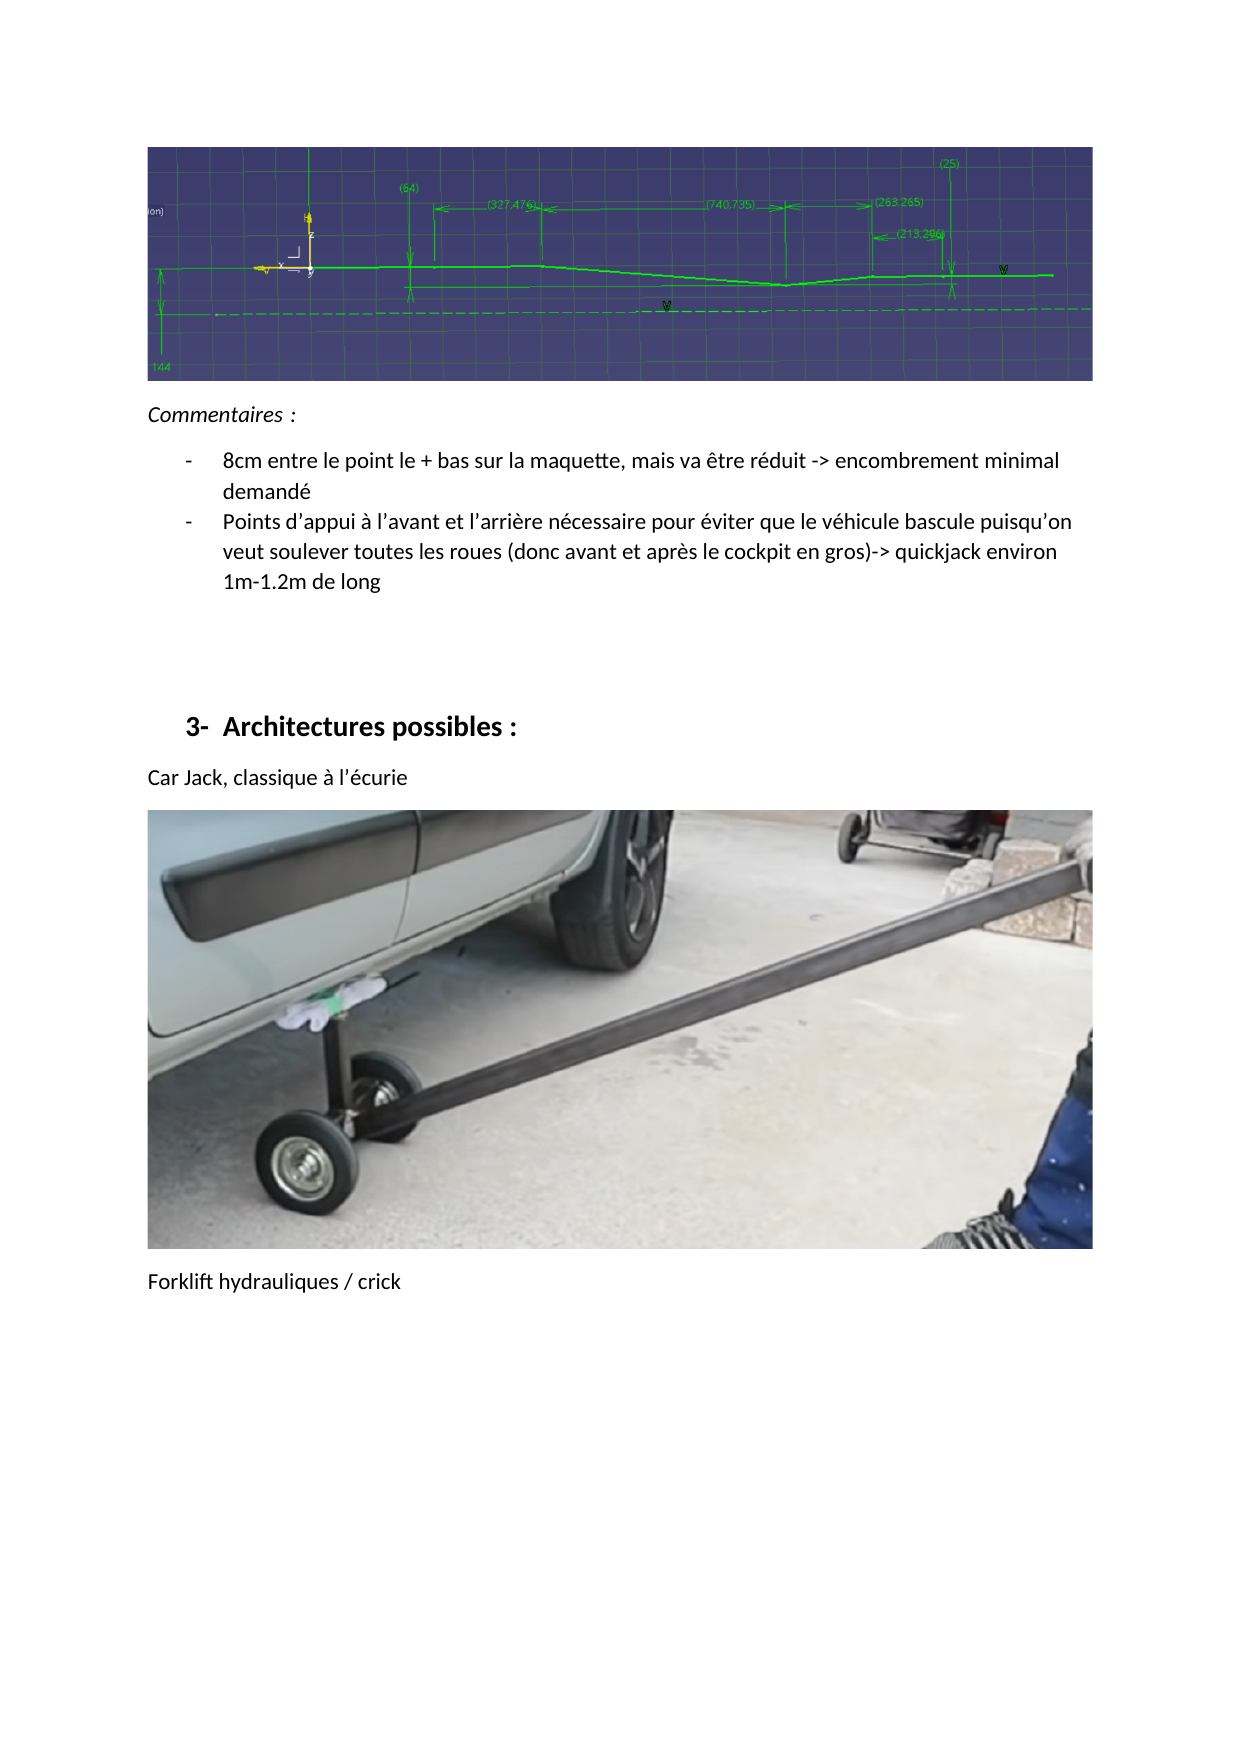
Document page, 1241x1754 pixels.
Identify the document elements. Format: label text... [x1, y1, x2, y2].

text Car Jack, classique à l’écurie [148, 763, 1093, 791]
list Architectures possibles : [185, 708, 1093, 744]
picture [147, 810, 1093, 1249]
text Forklift hydrauliques / crick [148, 1267, 1093, 1296]
text Commentaires : [148, 400, 1093, 428]
list 8cm entre le point le + bas sur la maquette, mais va être réduit -> encombrement minimal demandé [185, 447, 1093, 505]
picture [147, 147, 1093, 381]
list Points d’appui à l’avant et l’arrière nécessaire pour éviter que le véhicule bascule puisqu’on veut soulever toutes les roues (donc avant et après le cockpit en gros)-> quickjack environ 1m-1.2m de long [185, 507, 1093, 595]
